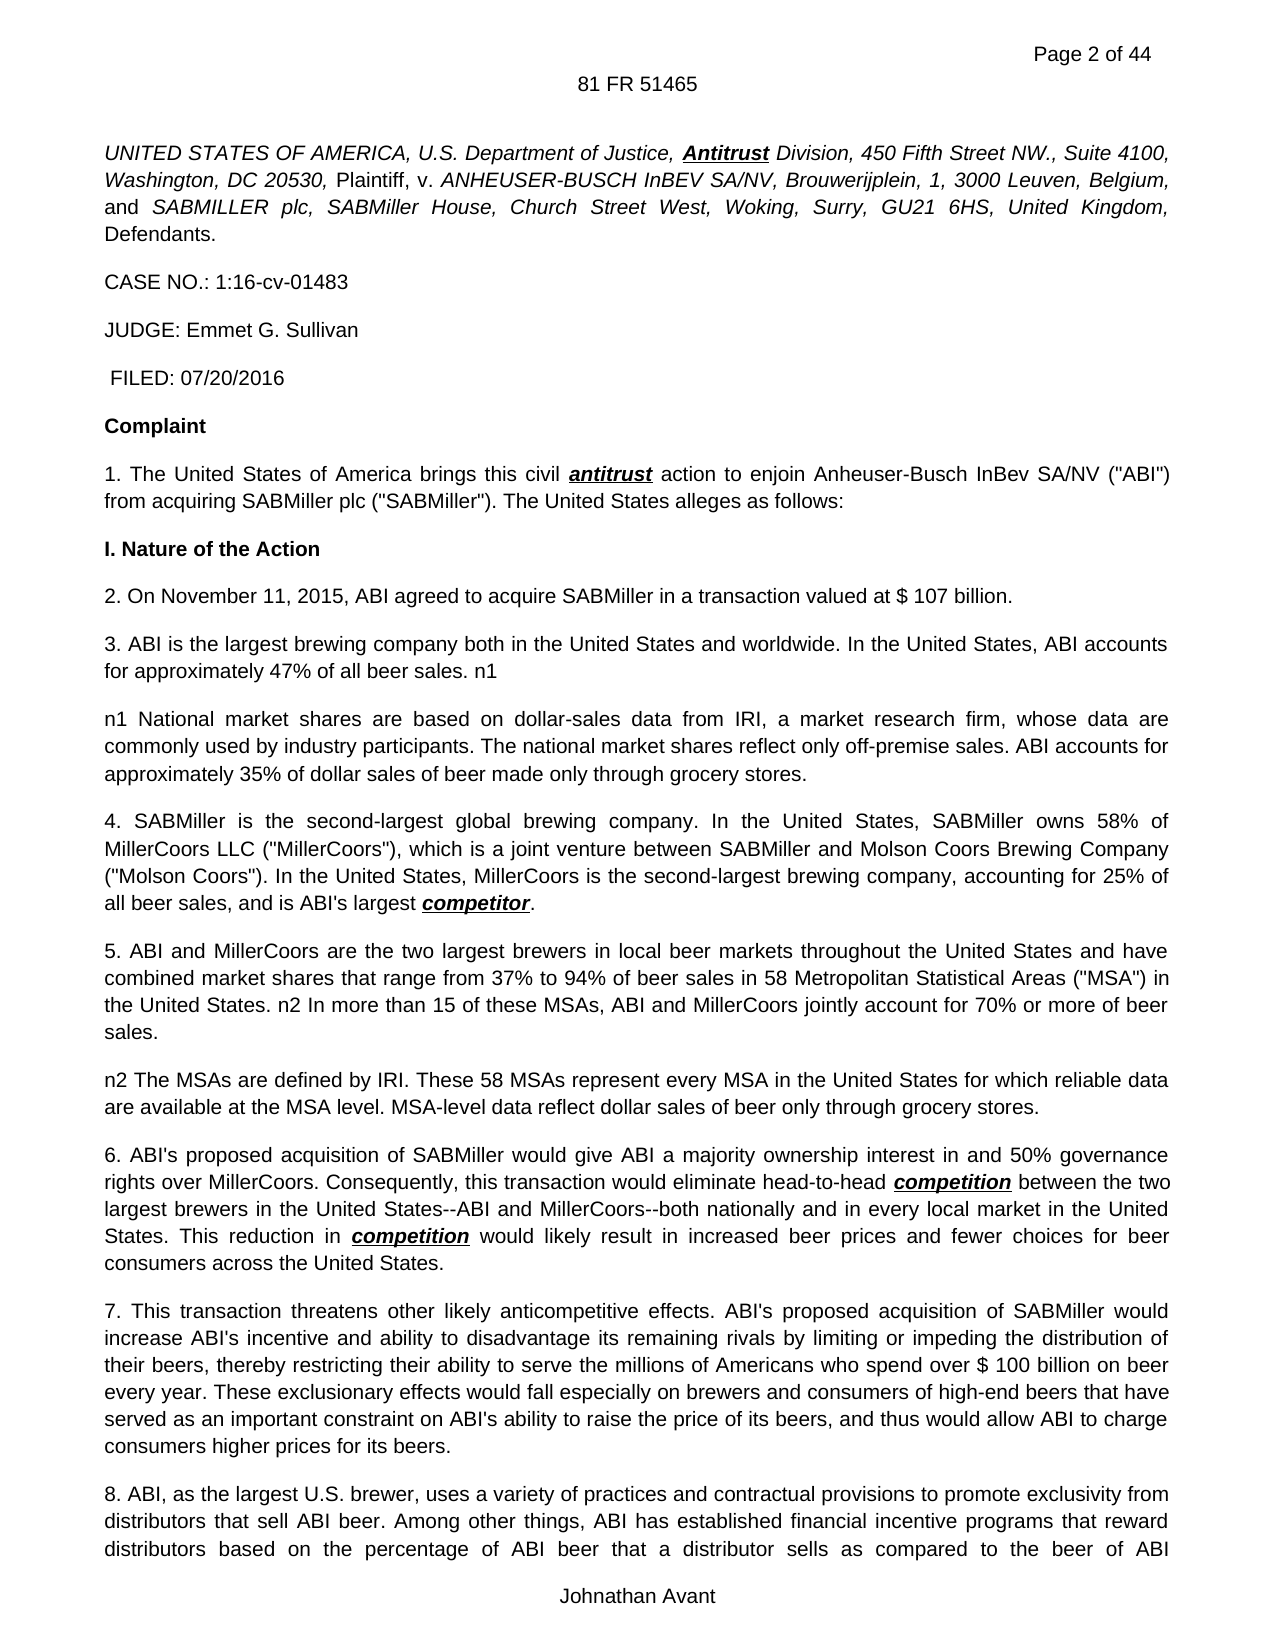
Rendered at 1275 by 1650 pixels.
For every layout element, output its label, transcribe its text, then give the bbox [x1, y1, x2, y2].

text JUDGE: Emmet G. Sullivan [104, 314, 1171, 342]
text CASE NO.: 1:16-cv-01483 [104, 267, 1171, 294]
text Complaint [104, 410, 1171, 437]
text 7. This transaction threatens other likely anticompetitive effects. ABI's proposed acquisition of SABMiller would increase ABI's incentive and ability to disadvantage its remaining rivals by limiting or impeding the distribution of their beers, thereby restricting their ability to serve the millions of Americans who spend over $ 100 billion on beer every year. These exclusionary effects would fall especially on brewers and consumers of high-end beers that have served as an important constraint on ABI's ability to raise the price of its beers, and thus would allow ABI to charge consumers higher prices for its beers. [104, 1296, 1171, 1458]
text n2 The MSAs are defined by IRI. These 58 MSAs represent every MSA in the United States for which reliable data are available at the MSA level. MSA-level data reflect dollar sales of beer only through grocery stores. [104, 1064, 1171, 1119]
text UNITED STATES OF AMERICA, U.S. Department of Justice, Antitrust Division, 450 Fifth Street NW., Suite 4100, Washington, DC 20530, Plaintiff, v. ANHEUSER-BUSCH InBEV SA/NV, Brouwerijplein, 1, 3000 Leuven, Belgium, and SABMILLER plc, SABMiller House, Church Street West, Woking, Surry, GU21 6HS, United Kingdom, Defendants. [104, 137, 1171, 246]
text FILED: 07/20/2016 [104, 362, 1171, 389]
text I. Nature of the Action [104, 533, 1171, 560]
text 1. The United States of America brings this civil antitrust action to enjoin Anheuser-Busch InBev SA/NV ("ABI") from acquiring SABMiller plc ("SABMiller"). The United States alleges as follows: [104, 458, 1171, 512]
text 2. On November 11, 2015, ABI agreed to acquire SABMiller in a transaction valued at $ 107 billion. [104, 581, 1171, 608]
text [104, 1479, 1171, 1560]
text n1 National market shares are based on dollar-sales data from IRI, a market research firm, whose data are commonly used by industry participants. The national market shares reflect only off-premise sales. ABI accounts for approximately 35% of dollar sales of beer made only through grocery stores. [104, 704, 1171, 785]
text 3. ABI is the largest brewing company both in the United States and worldwide. In the United States, ABI accounts for approximately 47% of all beer sales. n1 [104, 629, 1171, 683]
text 6. ABI's proposed acquisition of SABMiller would give ABI a majority ownership interest in and 50% governance rights over MillerCoors. Consequently, this transaction would eliminate head-to-head competition between the two largest brewers in the United States--ABI and MillerCoors--both nationally and in every local market in the United States. This reduction in competition would likely result in increased beer prices and fewer choices for beer consumers across the United States. [104, 1139, 1171, 1275]
text 4. SABMiller is the second-largest global brewing company. In the United States, SABMiller owns 58% of MillerCoors LLC ("MillerCoors"), which is a joint venture between SABMiller and Molson Coors Brewing Company ("Molson Coors"). In the United States, MillerCoors is the second-largest brewing company, accounting for 25% of all beer sales, and is ABI's largest competitor. [104, 806, 1171, 914]
text 5. ABI and MillerCoors are the two largest brewers in local beer markets throughout the United States and have combined market shares that range from 37% to 94% of beer sales in 58 Metropolitan Statistical Areas ("MSA") in the United States. n2 In more than 15 of these MSAs, ABI and MillerCoors jointly account for 70% or more of beer sales. [104, 935, 1171, 1044]
